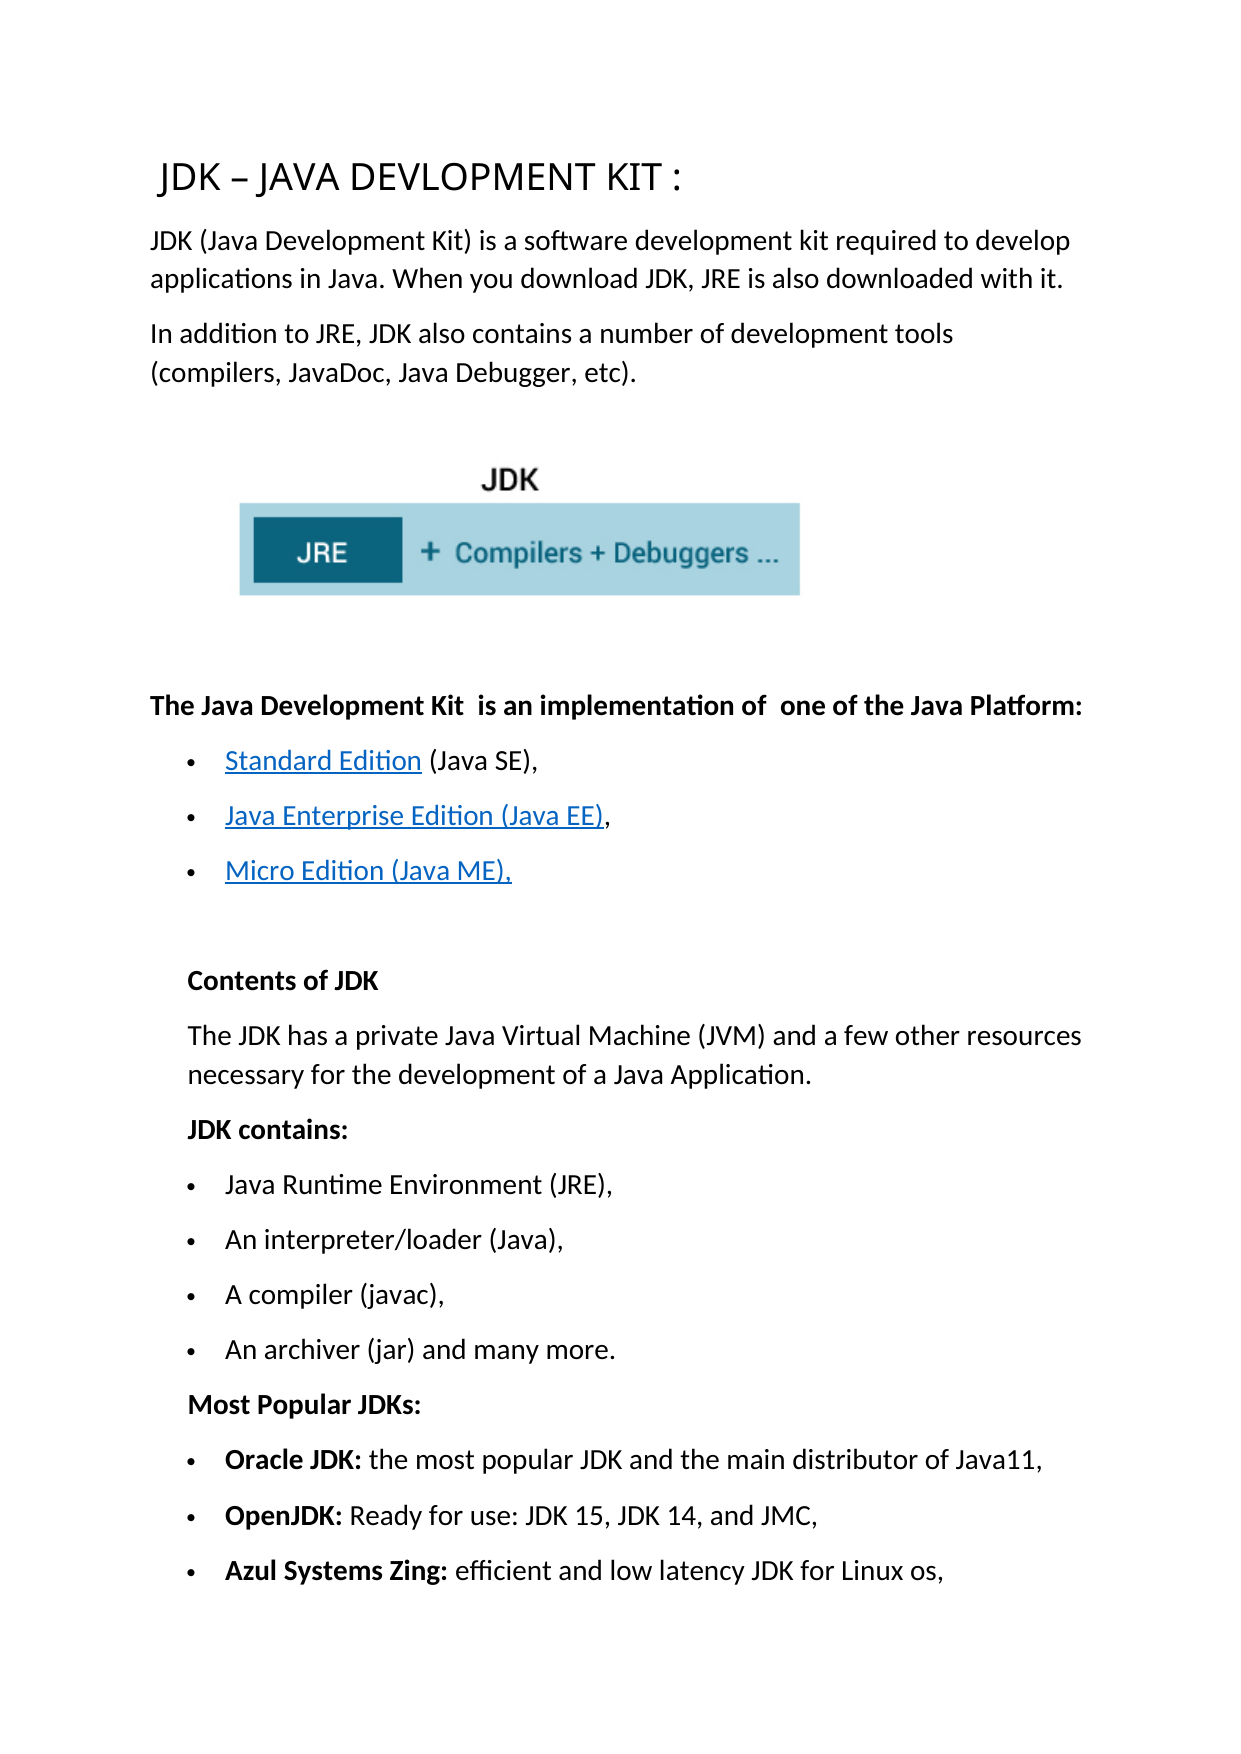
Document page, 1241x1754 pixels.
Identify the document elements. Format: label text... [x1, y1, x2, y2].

list Standard Edition (Java SE), [187, 742, 1090, 777]
list Micro Edition (Java ME), [187, 852, 1090, 888]
text Most Popular JDKs: [187, 1386, 1090, 1422]
text JDK (Java Development Kit) is a software development kit required to develop applications in Java. When you download JDK, JRE is also downloaded with it. [150, 222, 1090, 296]
list Java Runtime Environment (JRE), [187, 1166, 1090, 1202]
list An archiver (jar) and many more. [187, 1331, 1090, 1367]
text The JDK has a private Java Virtual Machine (JVM) and a few other resources necessary for the development of a Java Application. [187, 1017, 1090, 1091]
list OpenJDK: Ready for use: JDK 15, JDK 14, and JMC, [187, 1497, 1090, 1532]
text In addition to JRE, JDK also contains a number of development tools (compilers, JavaDoc, Java Debugger, etc). [150, 315, 1090, 389]
text JDK – JAVA DEVLOPMENT KIT : [150, 150, 1090, 201]
text JDK contains: [187, 1111, 1090, 1146]
list A compiler (javac), [187, 1276, 1090, 1312]
list Oracle JDK: the most popular JDK and the main distributor of Java11, [187, 1441, 1090, 1477]
picture [229, 447, 808, 605]
text Contents of JDK [187, 962, 1090, 998]
list An interpreter/loader (Java), [187, 1221, 1090, 1257]
list Azul Systems Zing: efficient and low latency JDK for Linux os, [187, 1552, 1090, 1587]
text The Java Development Kit is an implementation of one of the Java Platform: [150, 687, 1090, 722]
list Java Enterprise Edition (Java EE), [187, 797, 1090, 832]
